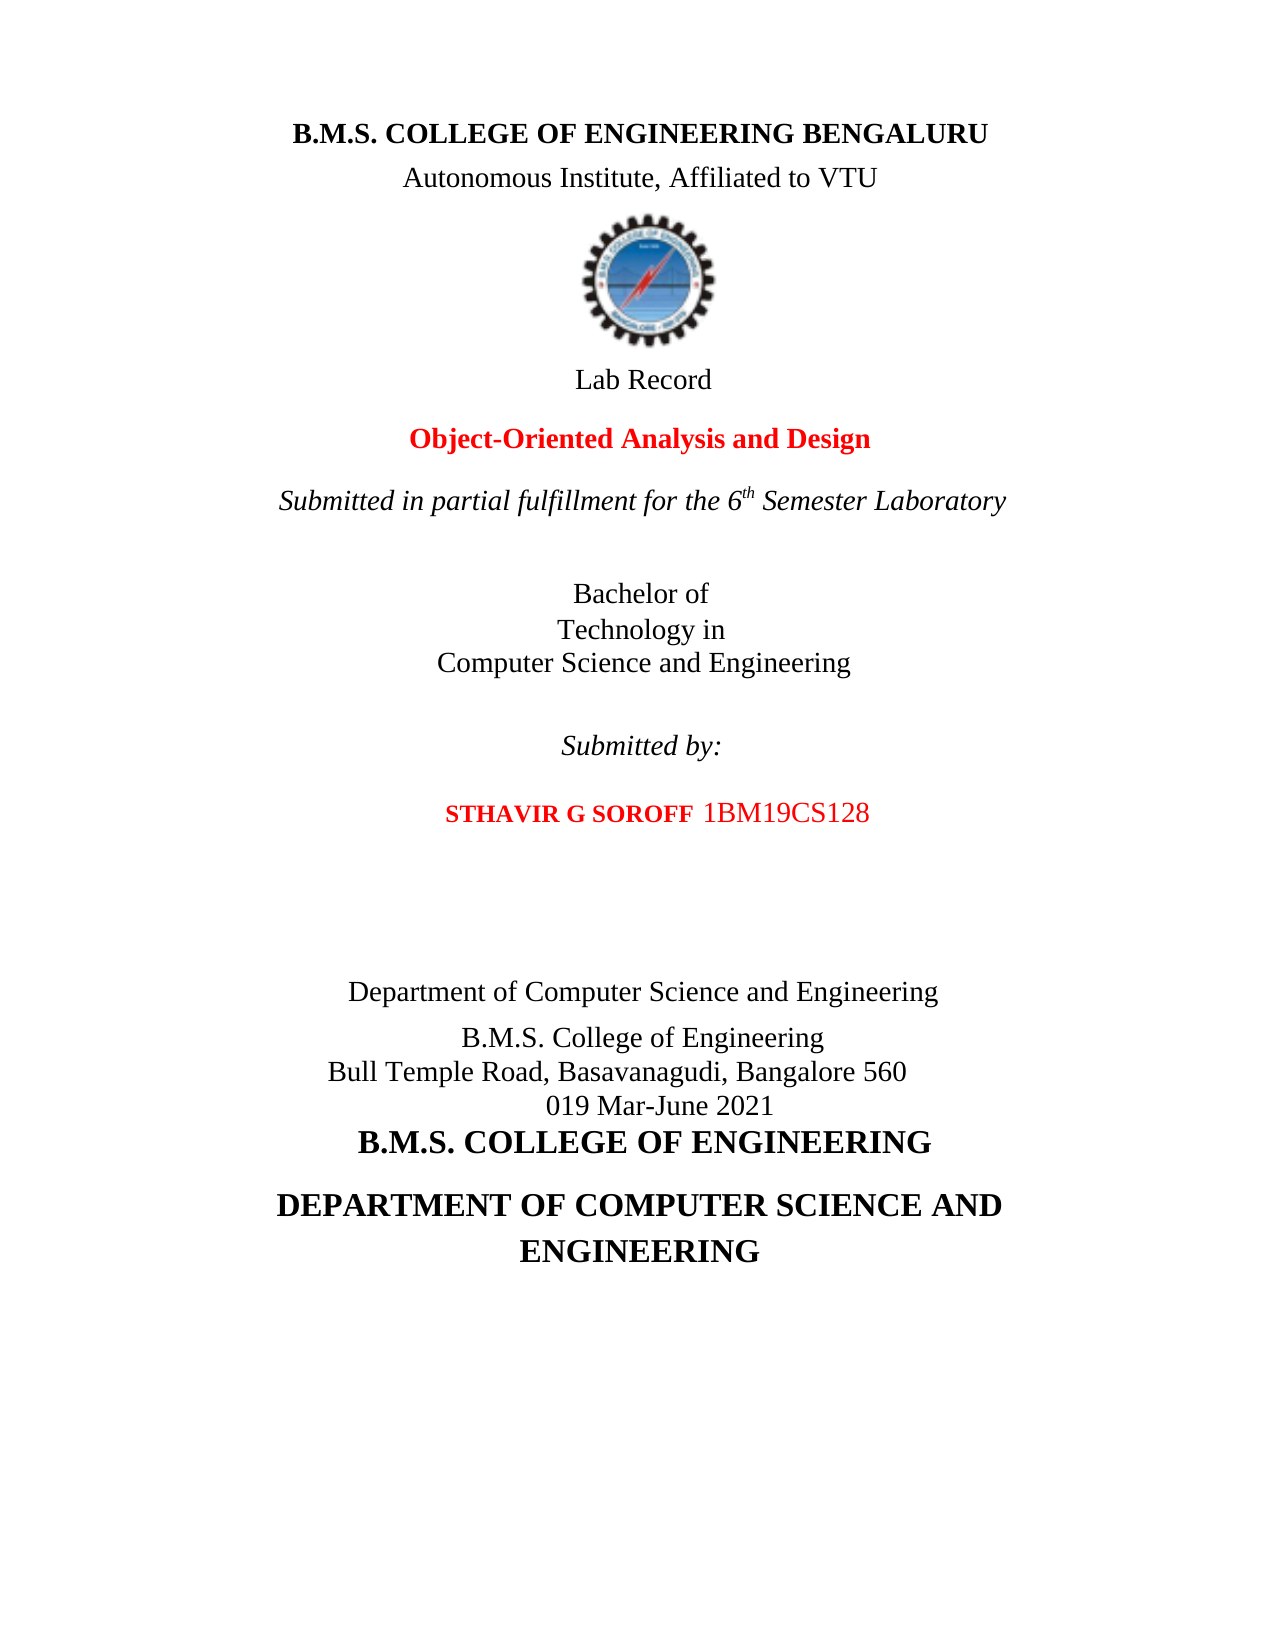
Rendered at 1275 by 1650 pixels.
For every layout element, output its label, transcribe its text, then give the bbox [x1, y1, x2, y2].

text Submitted in partial fulfillment for the 6th Semester Laboratory [277, 483, 1010, 516]
text DEPARTMENT OF COMPUTER SCIENCE AND ENGINEERING [271, 1185, 1008, 1269]
text Submitted by: [558, 728, 727, 762]
text Bull Temple Road, Basavanagudi, Bangalore 560 019 Mar-June 2021 [327, 1054, 955, 1122]
text STHAVIR G SOROFF 1BM19CS128 [33, 796, 1275, 829]
text Bachelor of Technology in [500, 577, 782, 645]
text Lab Record [277, 198, 1009, 396]
subtitle B.M.S. COLLEGE OF ENGINEERING [358, 1123, 1275, 1161]
text Computer Science and Engineering [277, 647, 1010, 679]
text Object-Oriented Analysis and Design [271, 422, 1008, 455]
text Autonomous Institute, Affiliated to VTU [272, 160, 1008, 194]
subtitle B.M.S. COLLEGE OF ENGINEERING BENGALURU [273, 117, 1008, 150]
text Department of Computer Science and Engineering [348, 974, 1275, 1008]
picture [572, 206, 725, 359]
text B.M.S. College of Engineering [461, 1020, 1275, 1054]
